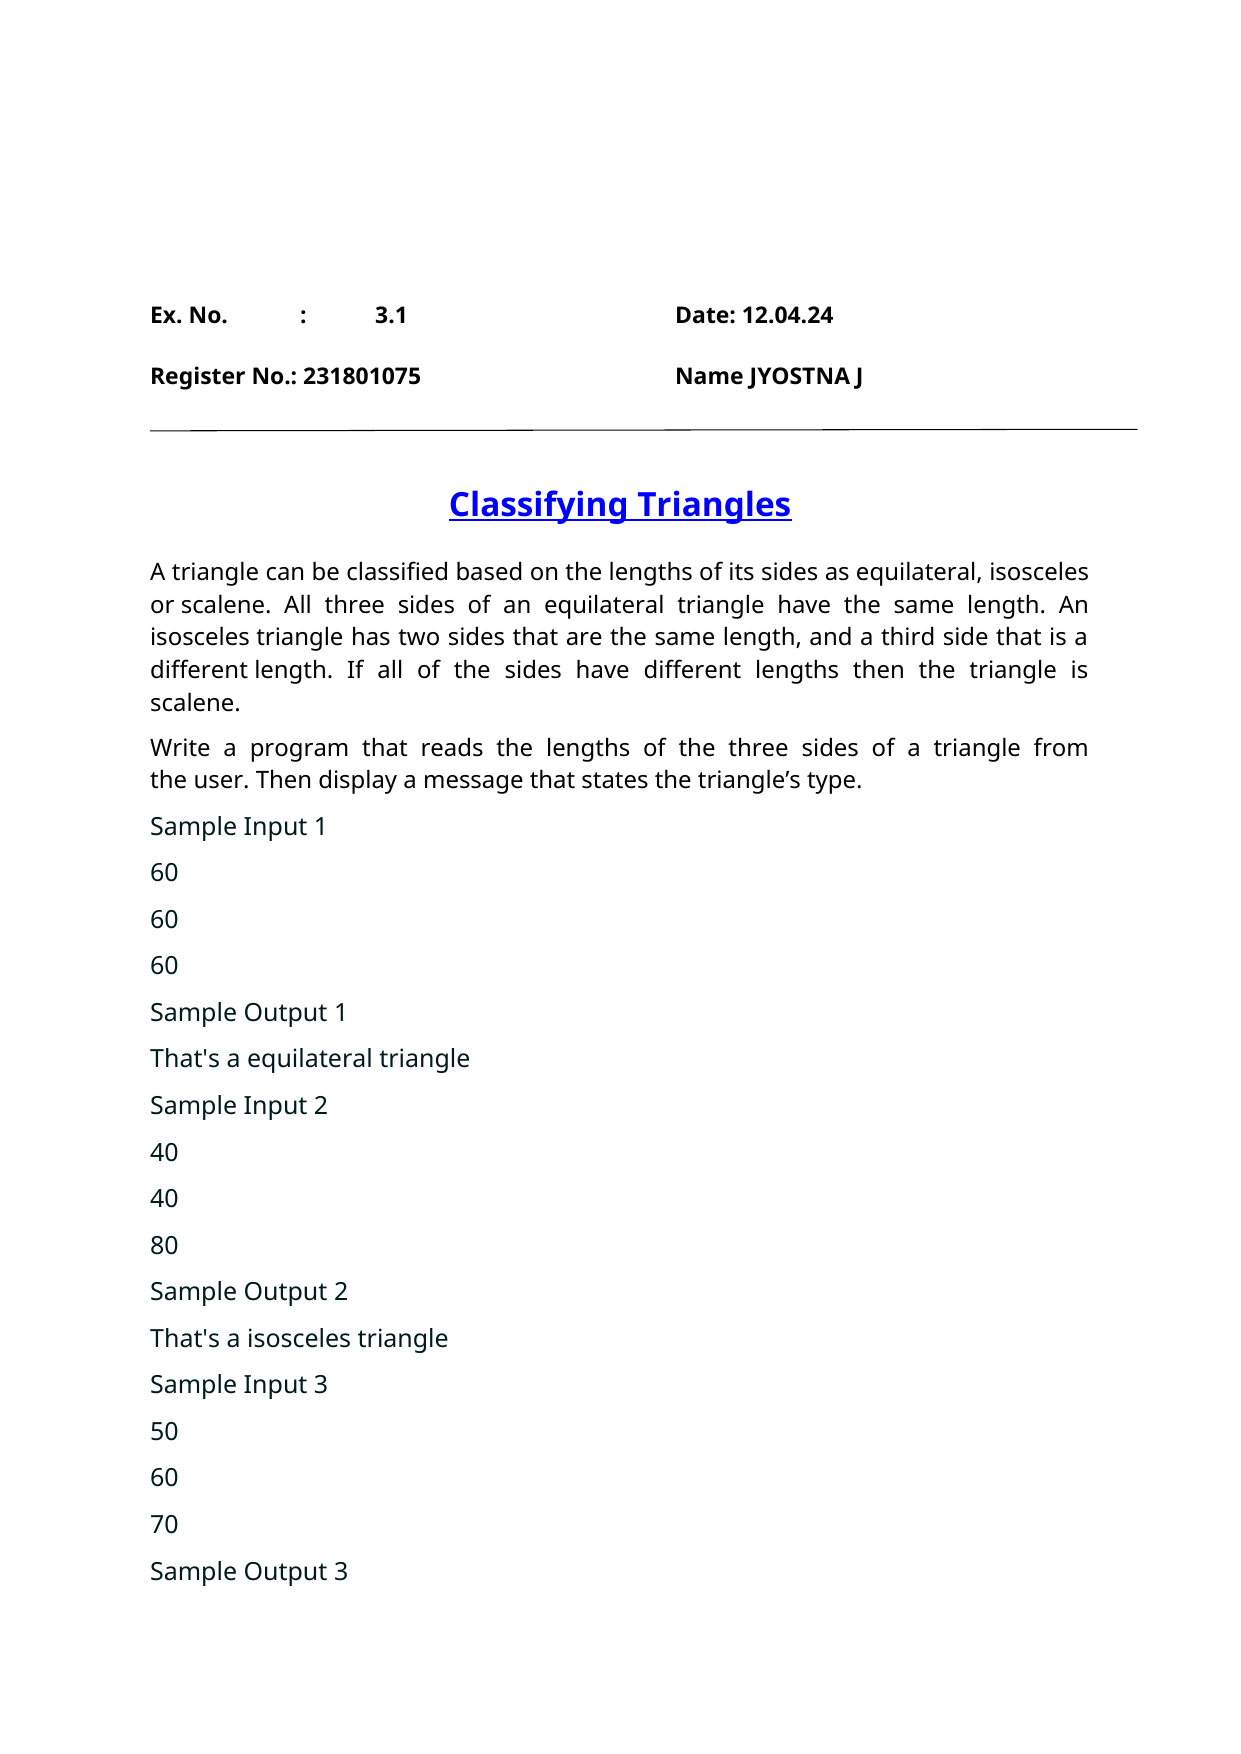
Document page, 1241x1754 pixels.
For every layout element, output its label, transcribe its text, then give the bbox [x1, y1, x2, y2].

text 60 [150, 948, 1090, 982]
text 80 [150, 1227, 1090, 1261]
text Sample Input 3 [150, 1367, 1090, 1401]
text Sample Input 1 [150, 808, 1090, 842]
text Sample Output 2 [150, 1274, 1090, 1308]
text 40 [150, 1181, 1090, 1215]
text That's a equilateral triangle [150, 1041, 1090, 1075]
text Sample Output 3 [150, 1553, 1090, 1587]
text 40 [150, 1134, 1090, 1168]
text Sample Input 2 [150, 1088, 1090, 1122]
text 60 [150, 901, 1090, 935]
text 70 [150, 1507, 1090, 1541]
text Ex. No. : 3.1 Date: 12.04.24 [150, 299, 1090, 330]
text Write a program that reads the lengths of the three sides of a triangle from the user. Then display a message that states the triangle’s type. [150, 731, 1090, 796]
text That's a isosceles triangle [150, 1320, 1090, 1354]
text Sample Output 1 [150, 994, 1090, 1028]
text A triangle can be classified based on the lengths of its sides as equilateral, isosceles or scalene. All three sides of an equilateral triangle have the same length. An isosceles triangle has two sides that are the same length, and a third side that is a different length. If all of the sides have different lengths then the triangle is scalene. [150, 555, 1090, 718]
text 50 [150, 1413, 1090, 1448]
text Classifying Triangles [150, 480, 1090, 526]
text 60 [150, 1460, 1090, 1494]
text Register No.: 231801075 Name JYOSTNA J [150, 359, 1090, 391]
text 60 [150, 855, 1090, 889]
